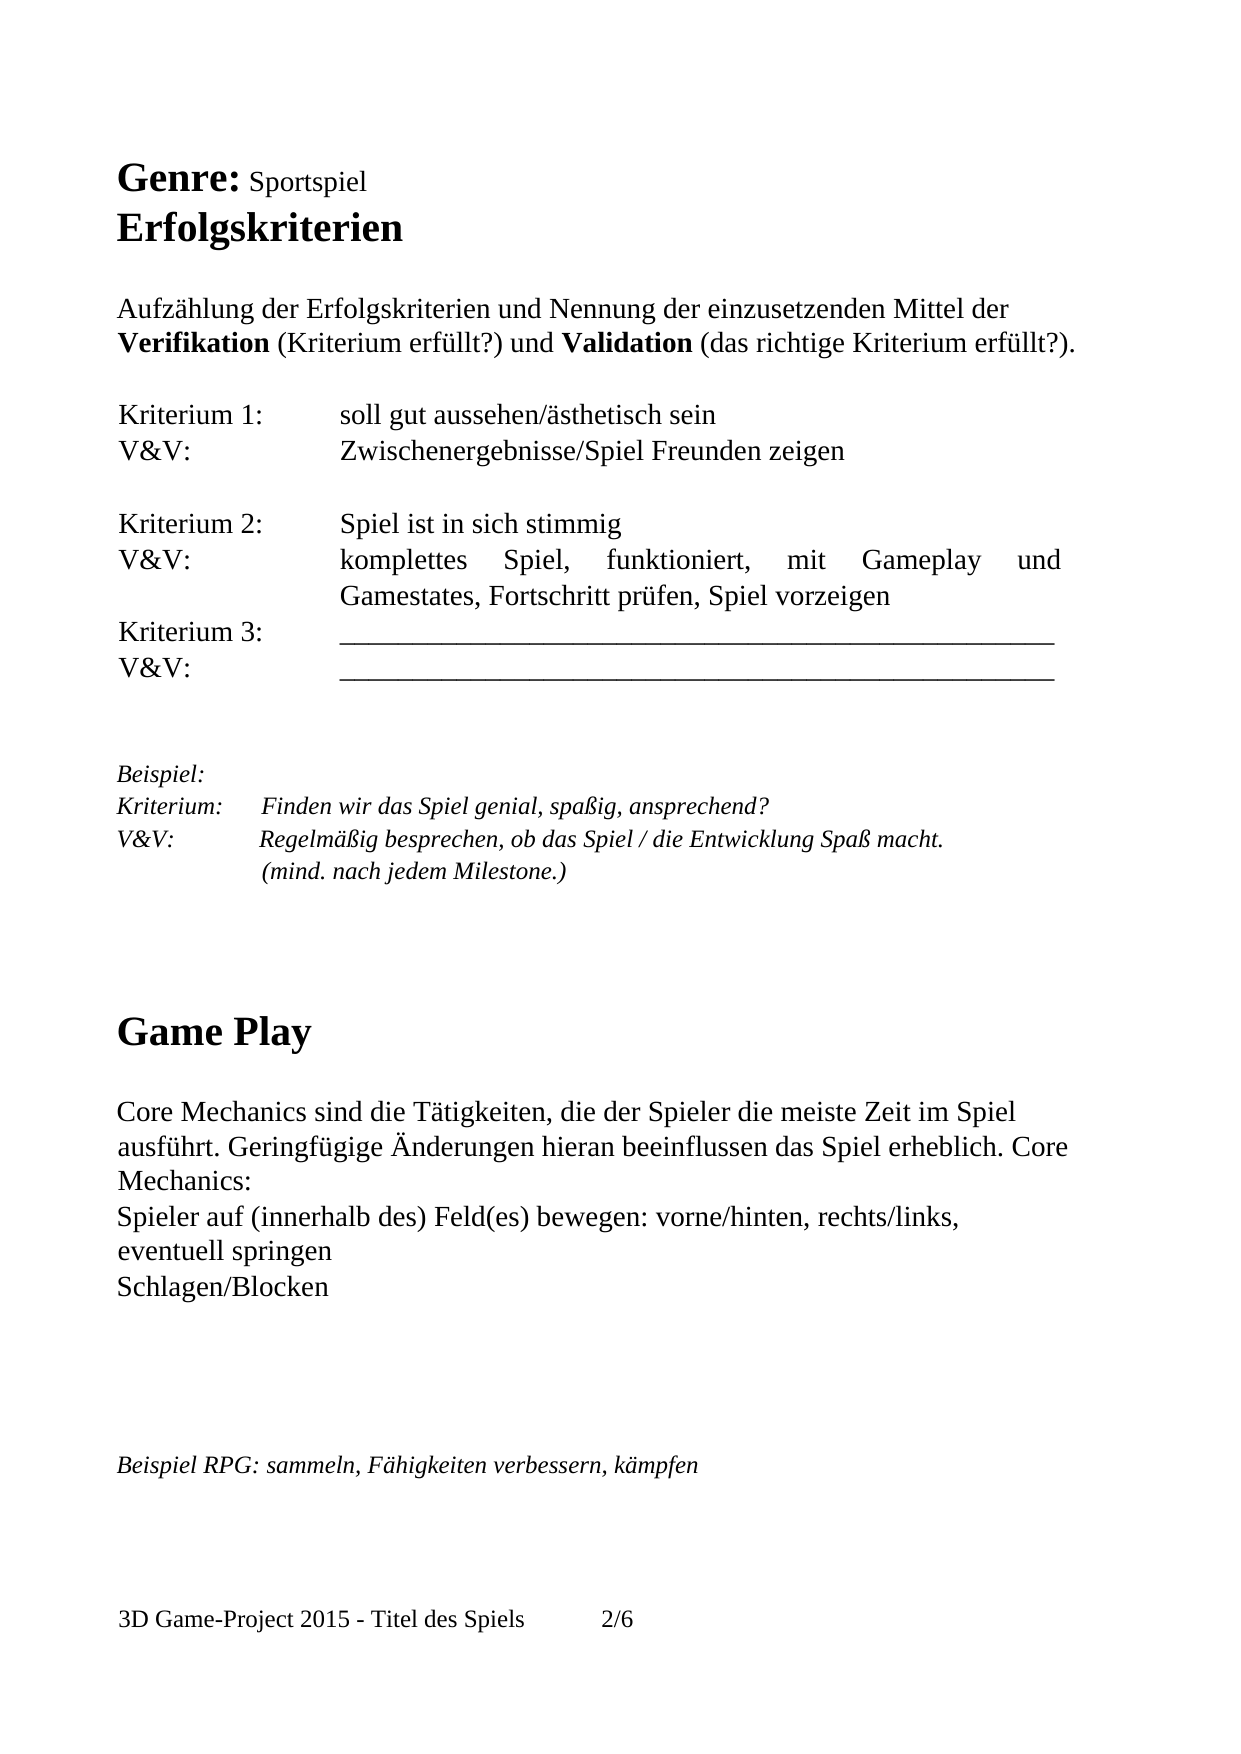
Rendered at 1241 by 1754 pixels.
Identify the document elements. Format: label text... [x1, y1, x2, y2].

text Schlagen/Blocken [116, 1269, 1070, 1303]
table_cell komplettes Spiel, funktioniert, mit Gameplay und Gamestates, Fortschritt prüfen, Spiel vorzeigen [340, 542, 1062, 614]
table_header soll gut aussehen/ästhetisch sein [340, 397, 1062, 433]
text Beispiel RPG: sammeln, Fähigkeiten verbessern, kämpfen [116, 1450, 1116, 1479]
table_cell Spiel ist in sich stimmig [340, 506, 1062, 542]
text Kriterium: Finden wir das Spiel genial, spaßig, ansprechend? [116, 791, 1116, 820]
text Core Mechanics sind die Tätigkeiten, die der Spieler die meiste Zeit im Spiel ausführt. Geringfügige Änderungen hieran beeinflussen das Spiel erheblich. Core Mechanics: [116, 1094, 1070, 1197]
subtitle Erfolgskriterien [116, 203, 992, 251]
table_cell V&V: [118, 650, 339, 686]
text Spieler auf (innerhalb des) Feld(es) bewegen: vorne/hinten, rechts/links, eventuell springen [116, 1199, 1070, 1267]
text Beispiel: [116, 759, 1116, 787]
table_cell Kriterium 3: [118, 614, 339, 650]
text V&V: Regelmäßig besprechen, ob das Spiel / die Entwicklung Spaß macht. [116, 824, 1116, 852]
table_cell _________________________________________________ [340, 614, 1062, 650]
table_cell V&V: [118, 542, 339, 614]
table_cell V&V: [118, 434, 339, 506]
subtitle Game Play [116, 1006, 992, 1054]
table_cell Kriterium 2: [118, 506, 339, 542]
text (mind. nach jedem Milestone.) [116, 856, 1116, 885]
table_cell Zwischenergebnisse/Spiel Freunden zeigen [340, 434, 1062, 506]
table_header Kriterium 1: [118, 397, 339, 433]
text Aufzählung der Erfolgskriterien und Nennung der einzusetzenden Mittel der Verifikation (Kriterium erfüllt?) und Validation (das richtige Kriterium erfüllt?). [116, 291, 1116, 359]
text Genre: Sportspiel [116, 152, 1116, 200]
table_cell _________________________________________________ [340, 650, 1062, 686]
